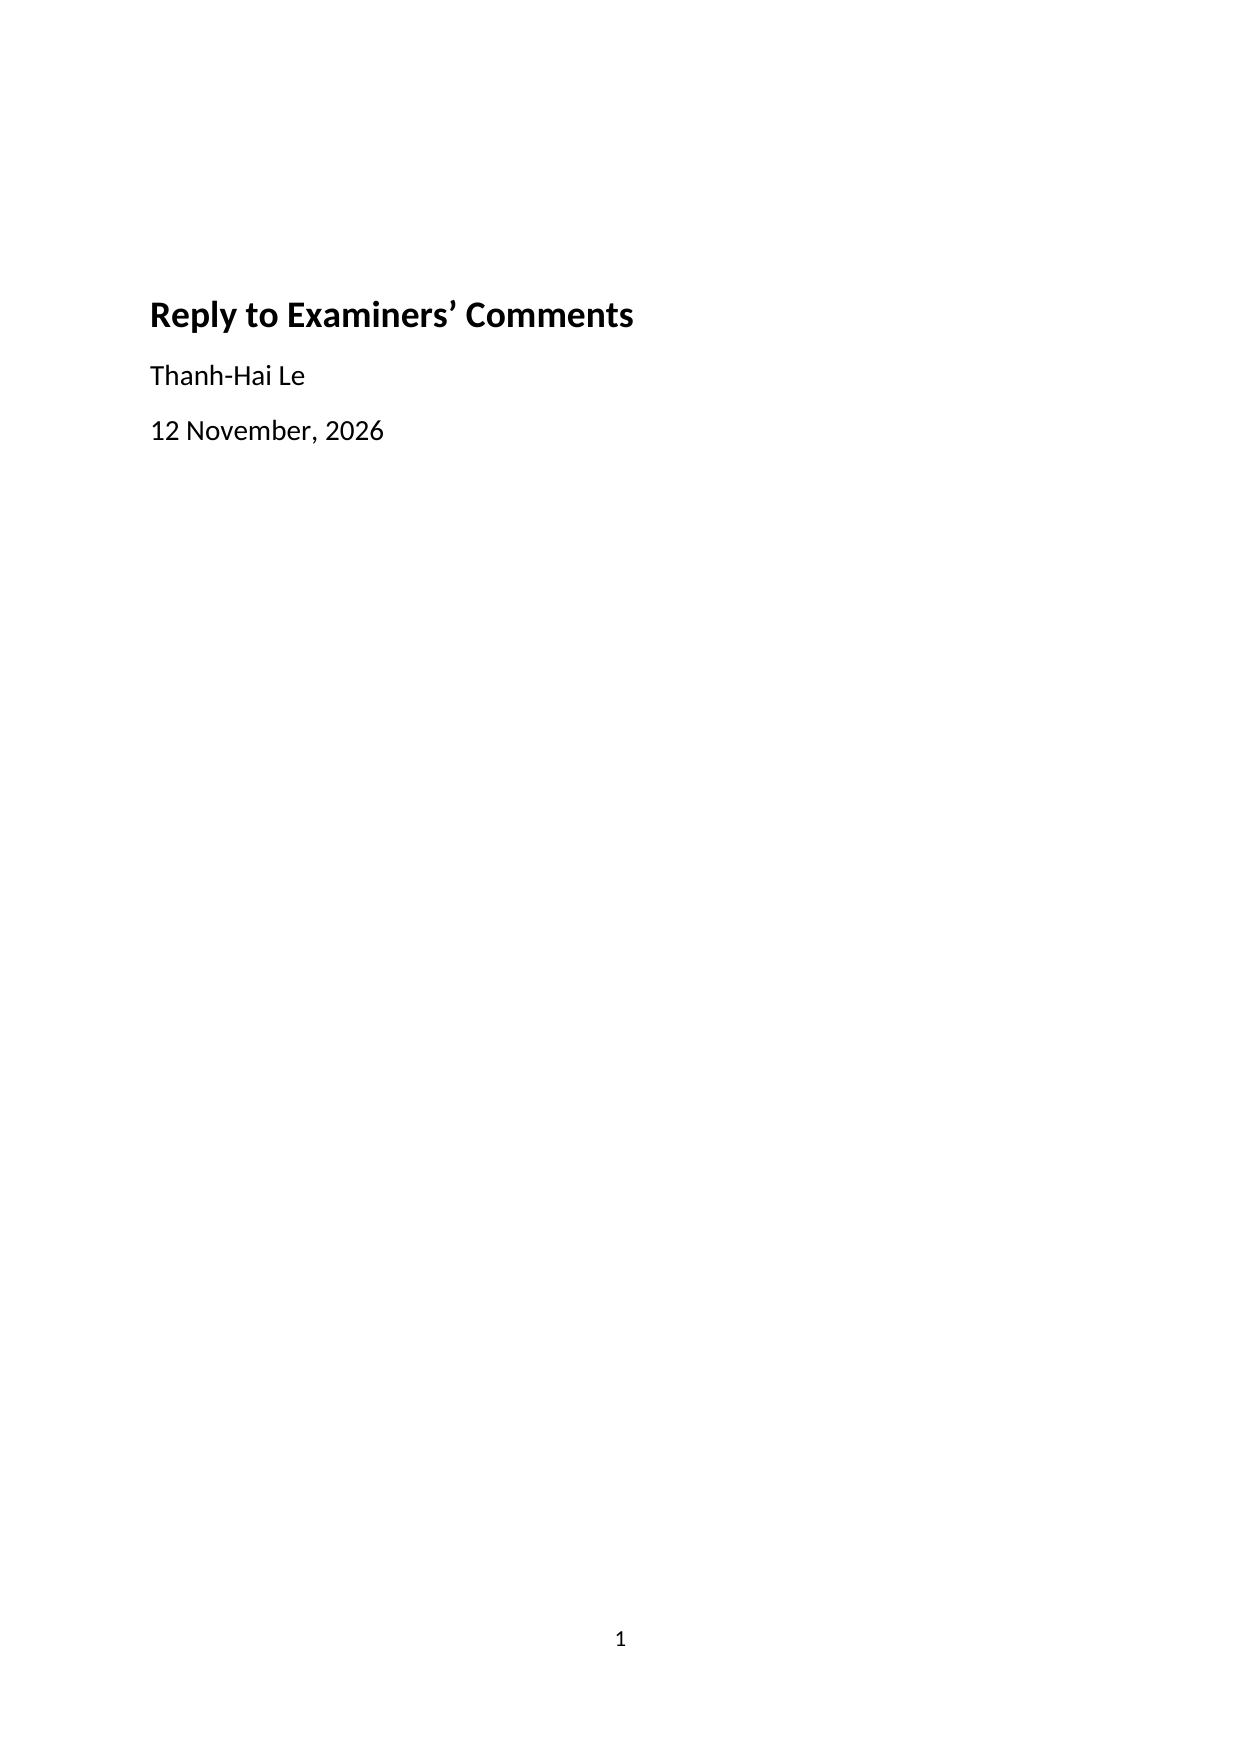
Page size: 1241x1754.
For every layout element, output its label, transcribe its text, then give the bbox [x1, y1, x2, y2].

text Reply to Examiners’ Comments [150, 291, 1090, 336]
text Thanh-Hai Le [150, 357, 1090, 392]
text 27 June, 2014 [150, 412, 1090, 447]
